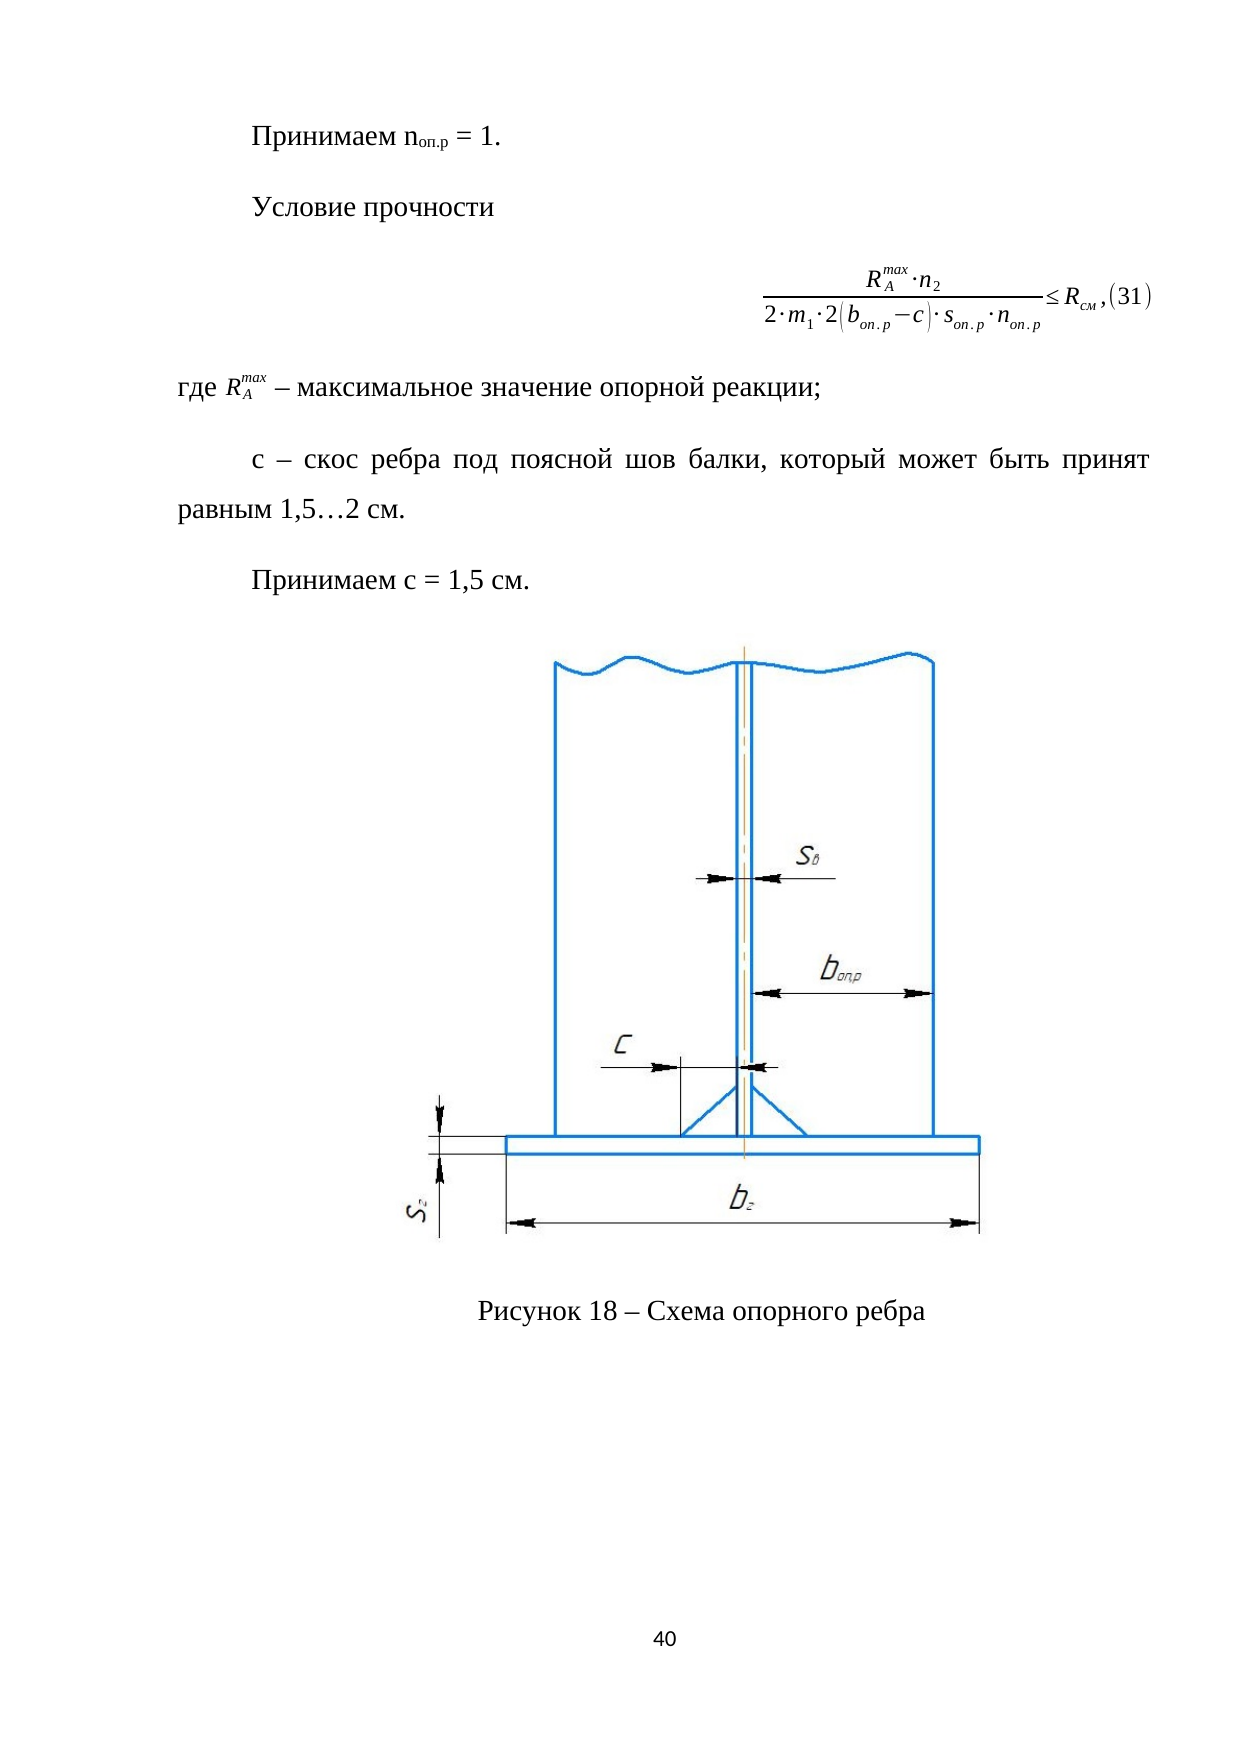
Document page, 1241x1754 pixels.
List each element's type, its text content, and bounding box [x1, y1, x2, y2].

text где – максимальное значение опорной реакции; [177, 368, 1152, 403]
text с – скос ребра под поясной шов балки, который может быть принят равным 1,5…2 см. [177, 441, 1152, 525]
text Рисунок 18 – Схема опорного ребра [177, 1293, 1152, 1327]
text Принимаем nоп.р = 1. [177, 118, 1152, 152]
text Принимаем с = 1,5 см. [177, 562, 1152, 596]
text Условие прочности [177, 189, 1152, 223]
picture [395, 633, 1008, 1259]
